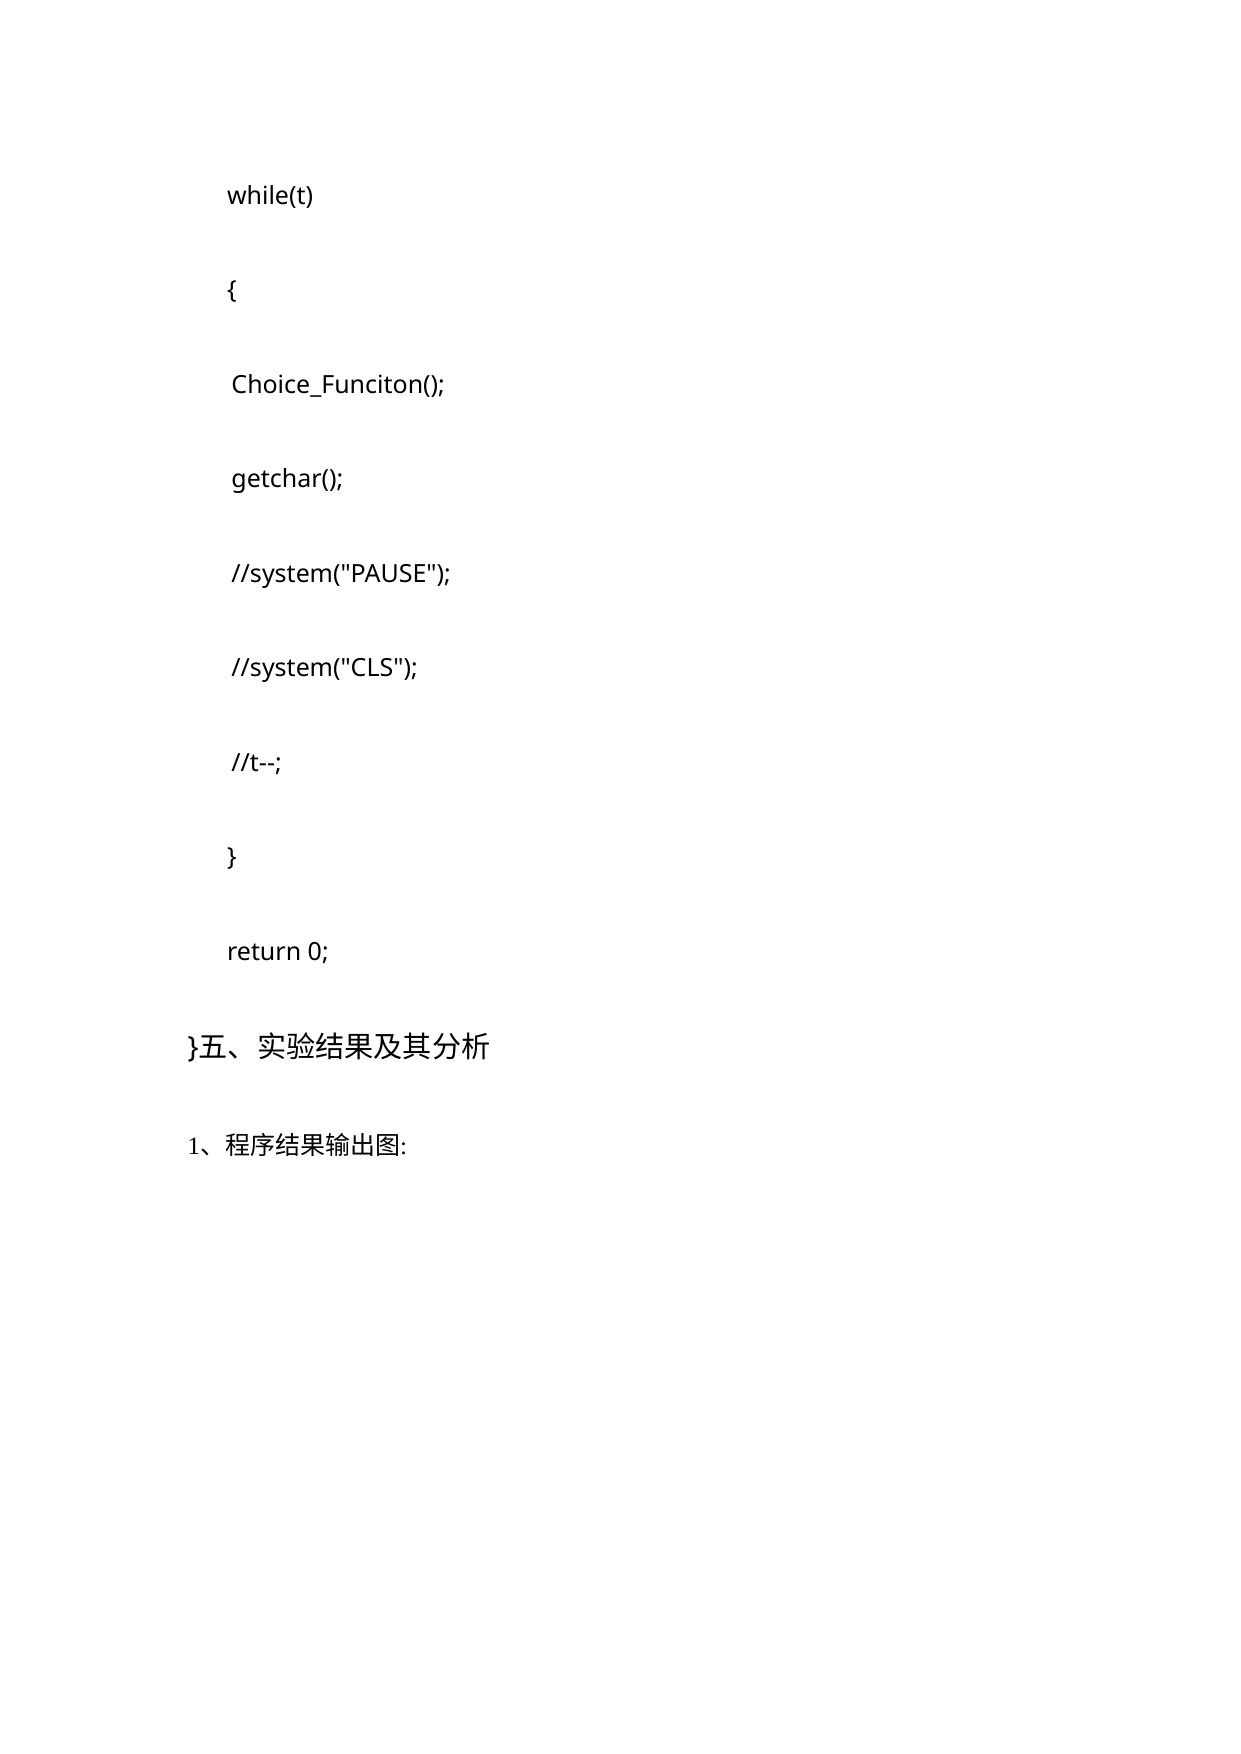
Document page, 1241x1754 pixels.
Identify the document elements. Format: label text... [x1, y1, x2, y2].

subtitle } [187, 823, 1053, 888]
subtitle //system("PAUSE"); [187, 540, 1053, 605]
subtitle getchar(); [187, 445, 1053, 510]
subtitle }五、实验结果及其分析 [187, 1012, 1053, 1077]
subtitle Choice_Funciton(); [187, 351, 1053, 416]
subtitle //system("CLS"); [187, 634, 1053, 699]
subtitle { [187, 256, 1053, 321]
subtitle return 0; [187, 918, 1053, 983]
subtitle //t--; [187, 729, 1053, 794]
subtitle 程序结果输出图: [187, 1111, 1053, 1176]
subtitle while(t) [187, 162, 1053, 227]
